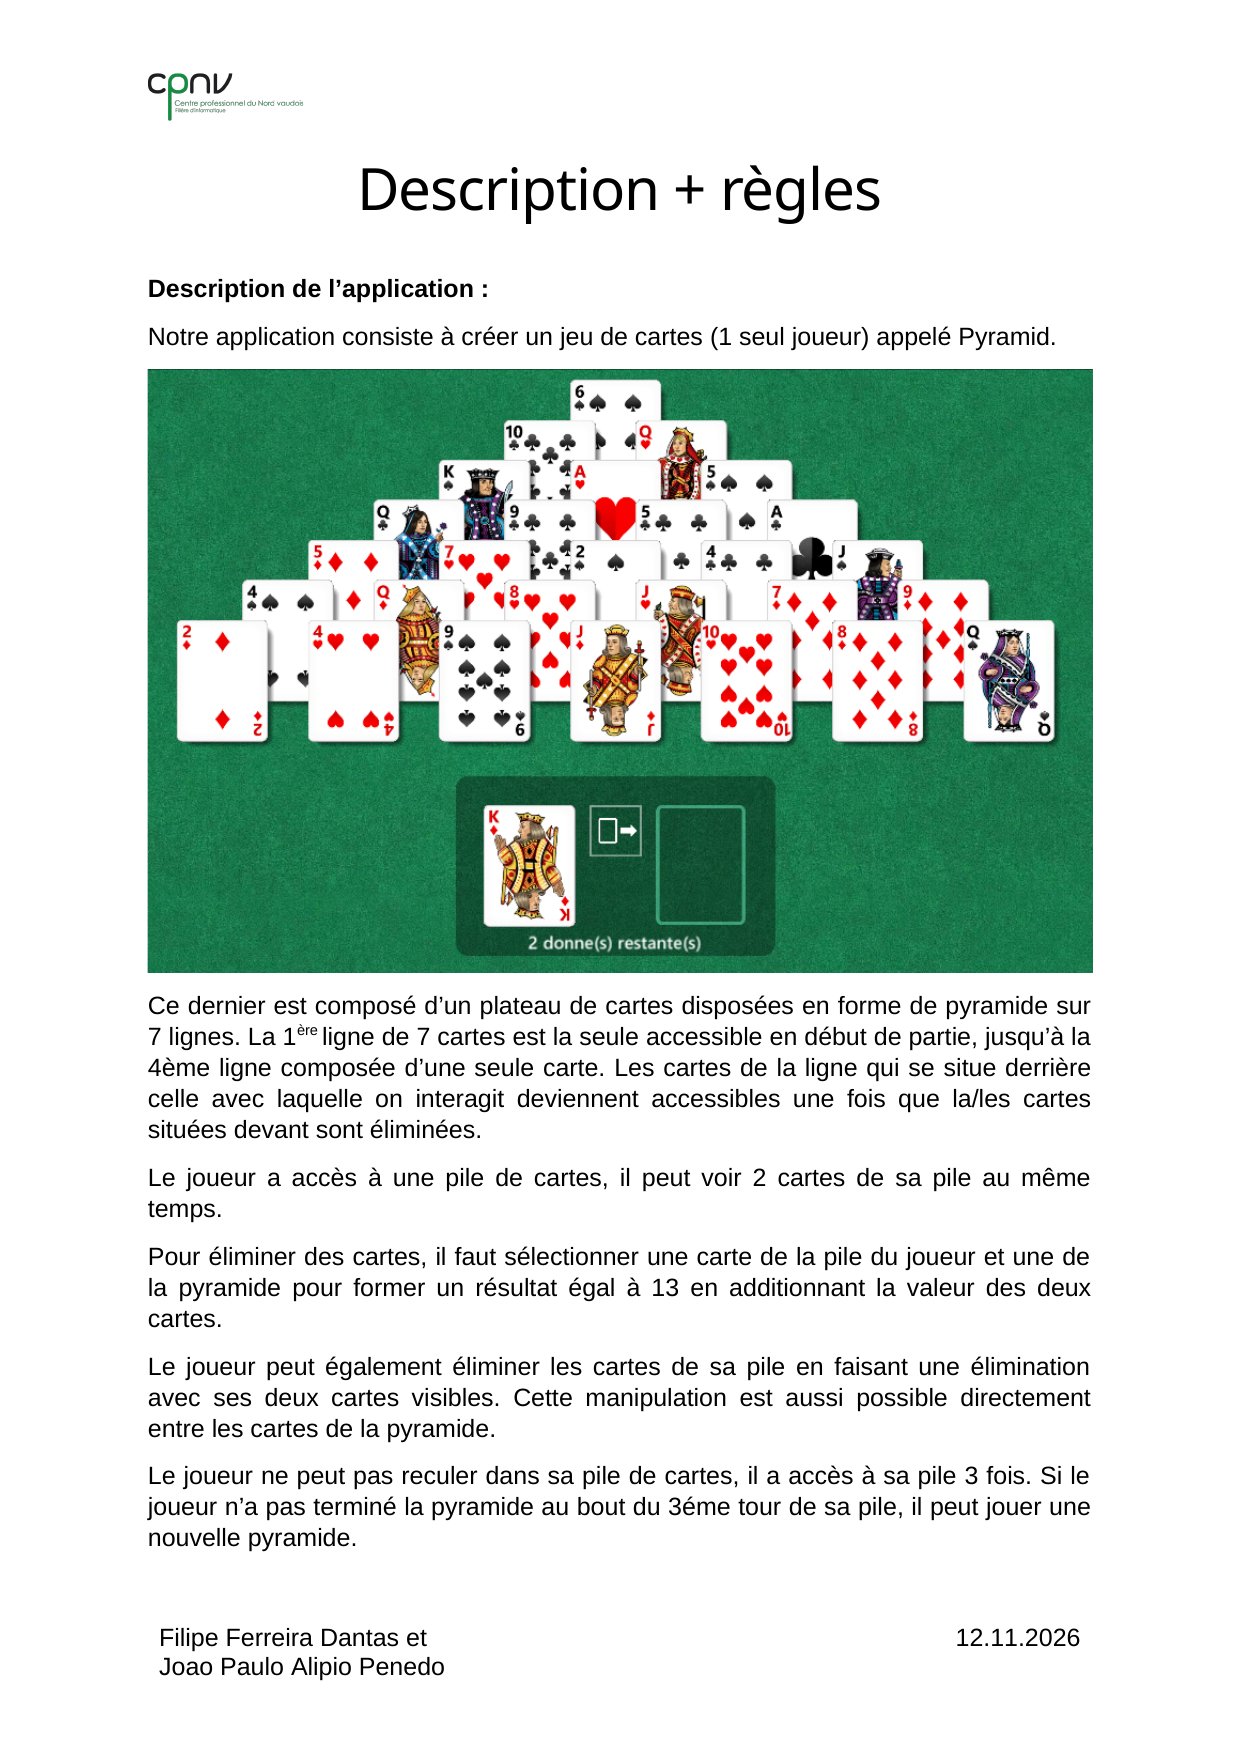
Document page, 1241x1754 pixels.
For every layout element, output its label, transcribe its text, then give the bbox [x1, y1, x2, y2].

title Description + règles [148, 148, 1093, 227]
text Ce dernier est composé d’un plateau de cartes disposées en forme de pyramide sur 7 lignes. La 1ère ligne de 7 cartes est la seule accessible en début de partie, jusqu’à la 4ème ligne composée d’une seule carte. Les cartes de la ligne qui se situe derrière celle avec laquelle on interagit deviennent accessibles une fois que la/les cartes situées devant sont éliminées. [148, 991, 1093, 1144]
picture [147, 73, 304, 121]
text Le joueur ne peut pas reculer dans sa pile de cartes, il a accès à sa pile 3 fois. Si le joueur n’a pas terminé la pyramide au bout du 3éme tour de sa pile, il peut jouer une nouvelle pyramide. [148, 1461, 1093, 1552]
picture [147, 369, 1093, 973]
text Notre application consiste à créer un jeu de cartes (1 seul joueur) appelé Pyramid. [148, 322, 1093, 350]
text Pour éliminer des cartes, il faut sélectionner une carte de la pile du joueur et une de la pyramide pour former un résultat égal à 13 en additionnant la valeur des deux cartes. [148, 1242, 1093, 1332]
text Description de l’application : [148, 274, 1093, 303]
text Le joueur a accès à une pile de cartes, il peut voir 2 cartes de sa pile au même temps. [148, 1163, 1093, 1223]
text Le joueur peut également éliminer les cartes de sa pile en faisant une élimination avec ses deux cartes visibles. Cette manipulation est aussi possible directement entre les cartes de la pyramide. [148, 1351, 1093, 1442]
